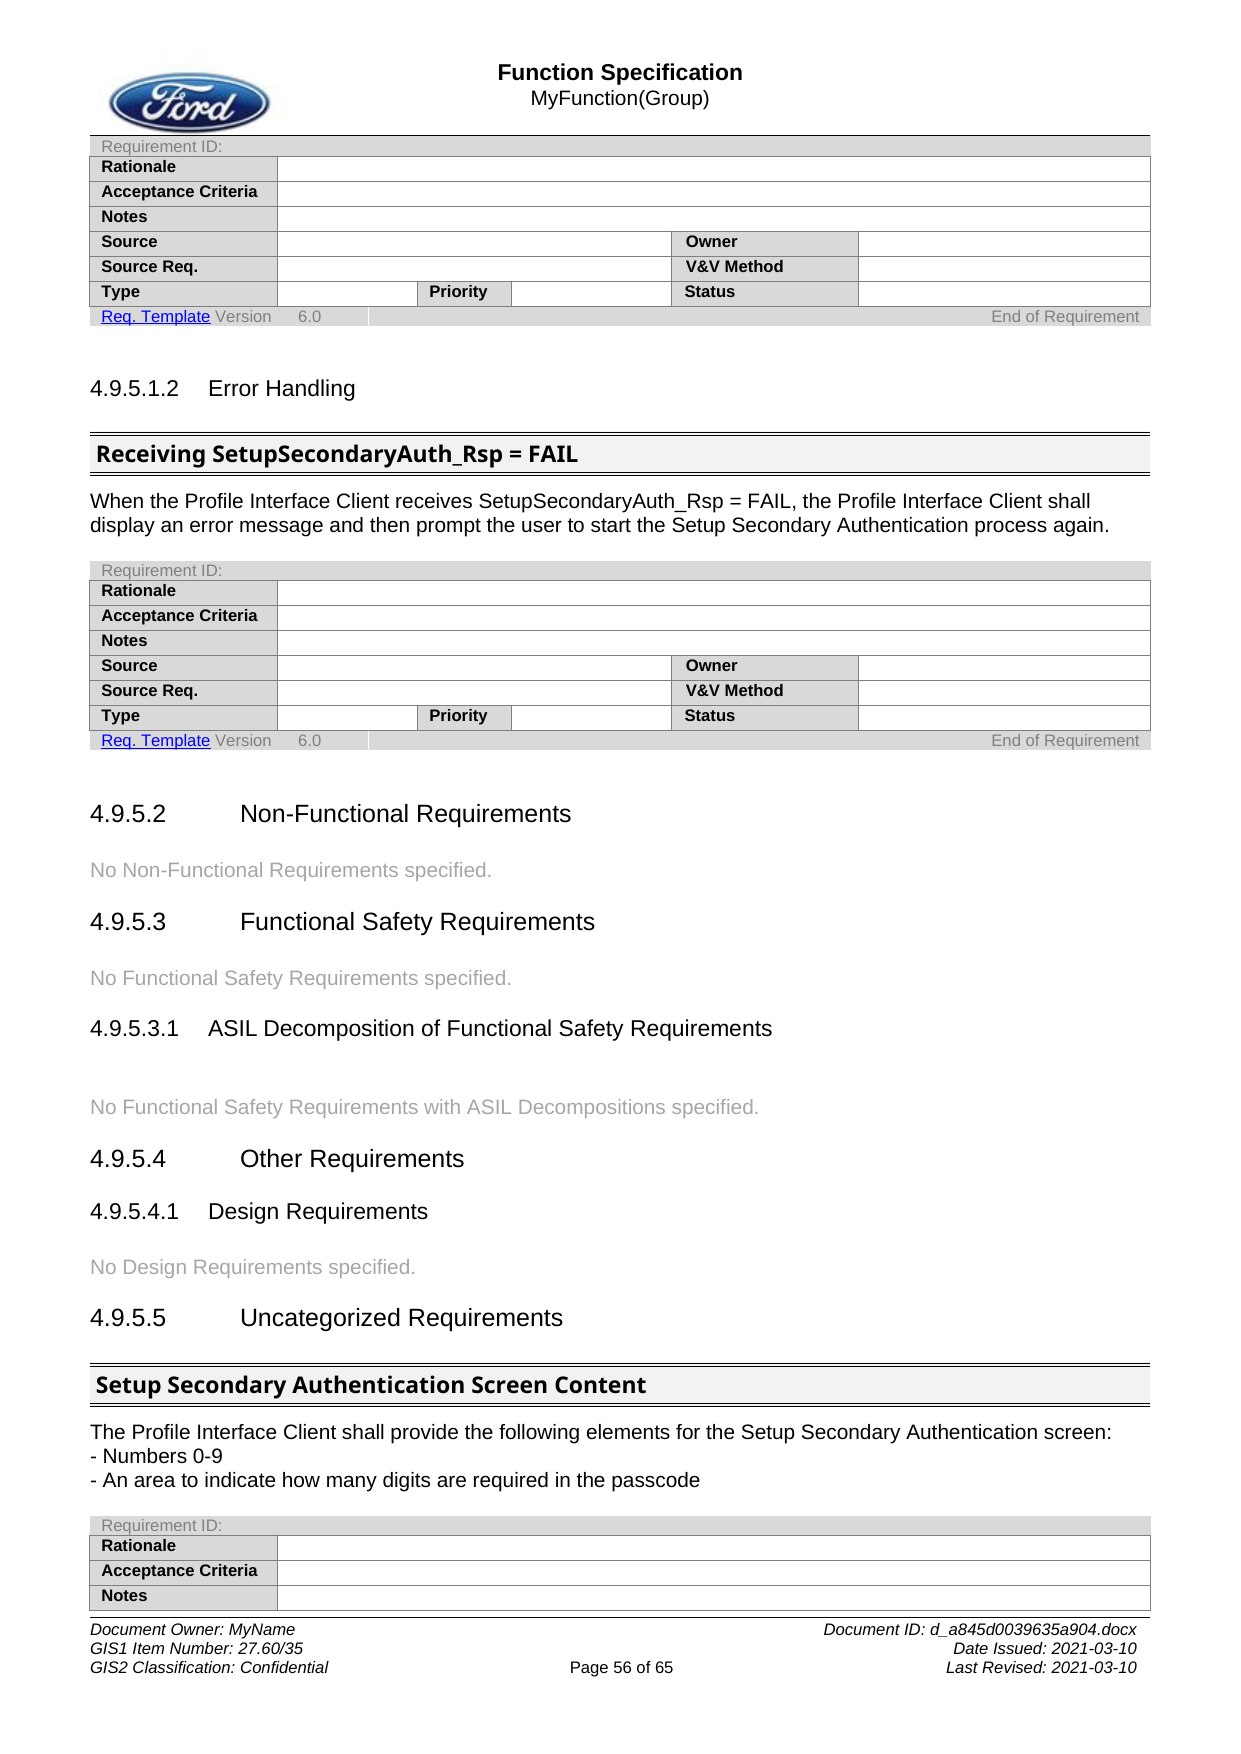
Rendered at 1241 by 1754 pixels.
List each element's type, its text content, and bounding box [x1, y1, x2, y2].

table_cell Source Req. [90, 257, 277, 281]
table_cell [859, 232, 1150, 256]
table_cell Source [90, 232, 277, 256]
table_cell Rationale [90, 581, 277, 605]
table_cell Acceptance Criteria [90, 606, 277, 630]
table_cell Acceptance Criteria [90, 182, 277, 206]
subtitle Design Requirements [90, 1198, 1150, 1224]
table_cell [278, 232, 671, 256]
text No Functional Safety Requirements with ASIL Decompositions specified. [90, 1095, 1150, 1119]
table_cell [859, 706, 1150, 730]
text Receiving SetupSecondaryAuth_Rsp = FAIL [90, 436, 1150, 472]
table_cell [278, 1536, 1150, 1560]
text The Profile Interface Client shall provide the following elements for the Setup Secondary Authentication screen: [90, 1420, 1150, 1444]
picture [89, 53, 290, 154]
table_cell 6.0 [287, 307, 368, 326]
table_cell [859, 681, 1150, 705]
table_cell Owner [672, 656, 858, 680]
table_cell Req. Template Version [90, 307, 287, 326]
table_header Requirement ID: [90, 1516, 1151, 1535]
subtitle ASIL Decomposition of Functional Safety Requirements [90, 1015, 1150, 1041]
table_cell [512, 706, 671, 730]
table_cell [278, 581, 1150, 605]
text No Design Requirements specified. [90, 1254, 1150, 1278]
table_cell Status [672, 282, 858, 306]
table_cell [278, 257, 671, 281]
table_cell [278, 157, 1150, 181]
table_cell Notes [90, 207, 277, 231]
table_cell V&V Method [672, 257, 858, 281]
table_cell Notes [90, 631, 277, 655]
table_cell Type [90, 706, 277, 730]
table_cell 6.0 [287, 731, 368, 750]
table_cell End of Requirement [369, 307, 1151, 326]
table_cell Rationale [90, 1536, 277, 1560]
table_cell [278, 631, 1150, 655]
subtitle Other Requirements [90, 1144, 1150, 1173]
text - An area to indicate how many digits are required in the passcode [90, 1468, 1150, 1492]
text - Numbers 0-9 [90, 1444, 1150, 1468]
table_header Requirement ID: [90, 136, 1151, 156]
table_header Requirement ID: [90, 561, 1151, 580]
table_cell Type [90, 282, 277, 306]
table_cell Source Req. [90, 681, 277, 705]
table_cell [278, 282, 417, 306]
table_cell Acceptance Criteria [90, 1561, 277, 1585]
table_cell [859, 257, 1150, 281]
table_cell Notes [90, 1586, 277, 1610]
table_cell [278, 706, 417, 730]
subtitle Functional Safety Requirements [90, 907, 1150, 936]
table_cell Owner [672, 232, 858, 256]
subtitle Error Handling [90, 375, 1150, 401]
table_cell [278, 656, 671, 680]
text No Functional Safety Requirements specified. [90, 966, 1150, 990]
table_cell V&V Method [672, 681, 858, 705]
table_cell Source [90, 656, 277, 680]
table_cell [859, 656, 1150, 680]
table_cell [512, 282, 671, 306]
table_cell [859, 282, 1150, 306]
subtitle Uncategorized Requirements [90, 1303, 1150, 1332]
text When the Profile Interface Client receives SetupSecondaryAuth_Rsp = FAIL, the Profile Interface Client shall display an error message and then prompt the user to start the Setup Secondary Authentication process again. [90, 489, 1150, 537]
table_cell End of Requirement [369, 731, 1151, 750]
text Setup Secondary Authentication Screen Content [90, 1367, 1150, 1403]
text No Non-Functional Requirements specified. [90, 858, 1150, 882]
table_cell Status [672, 706, 858, 730]
table_cell [278, 681, 671, 705]
table_cell [278, 207, 1150, 231]
table_cell [278, 1561, 1150, 1585]
table_cell [278, 1586, 1150, 1610]
table_cell Rationale [90, 157, 277, 181]
subtitle Non-Functional Requirements [90, 799, 1150, 828]
table_cell Priority [418, 282, 511, 306]
table_cell Req. Template Version [90, 731, 287, 750]
table_cell Priority [418, 706, 511, 730]
table_cell [278, 182, 1150, 206]
table_cell [278, 606, 1150, 630]
